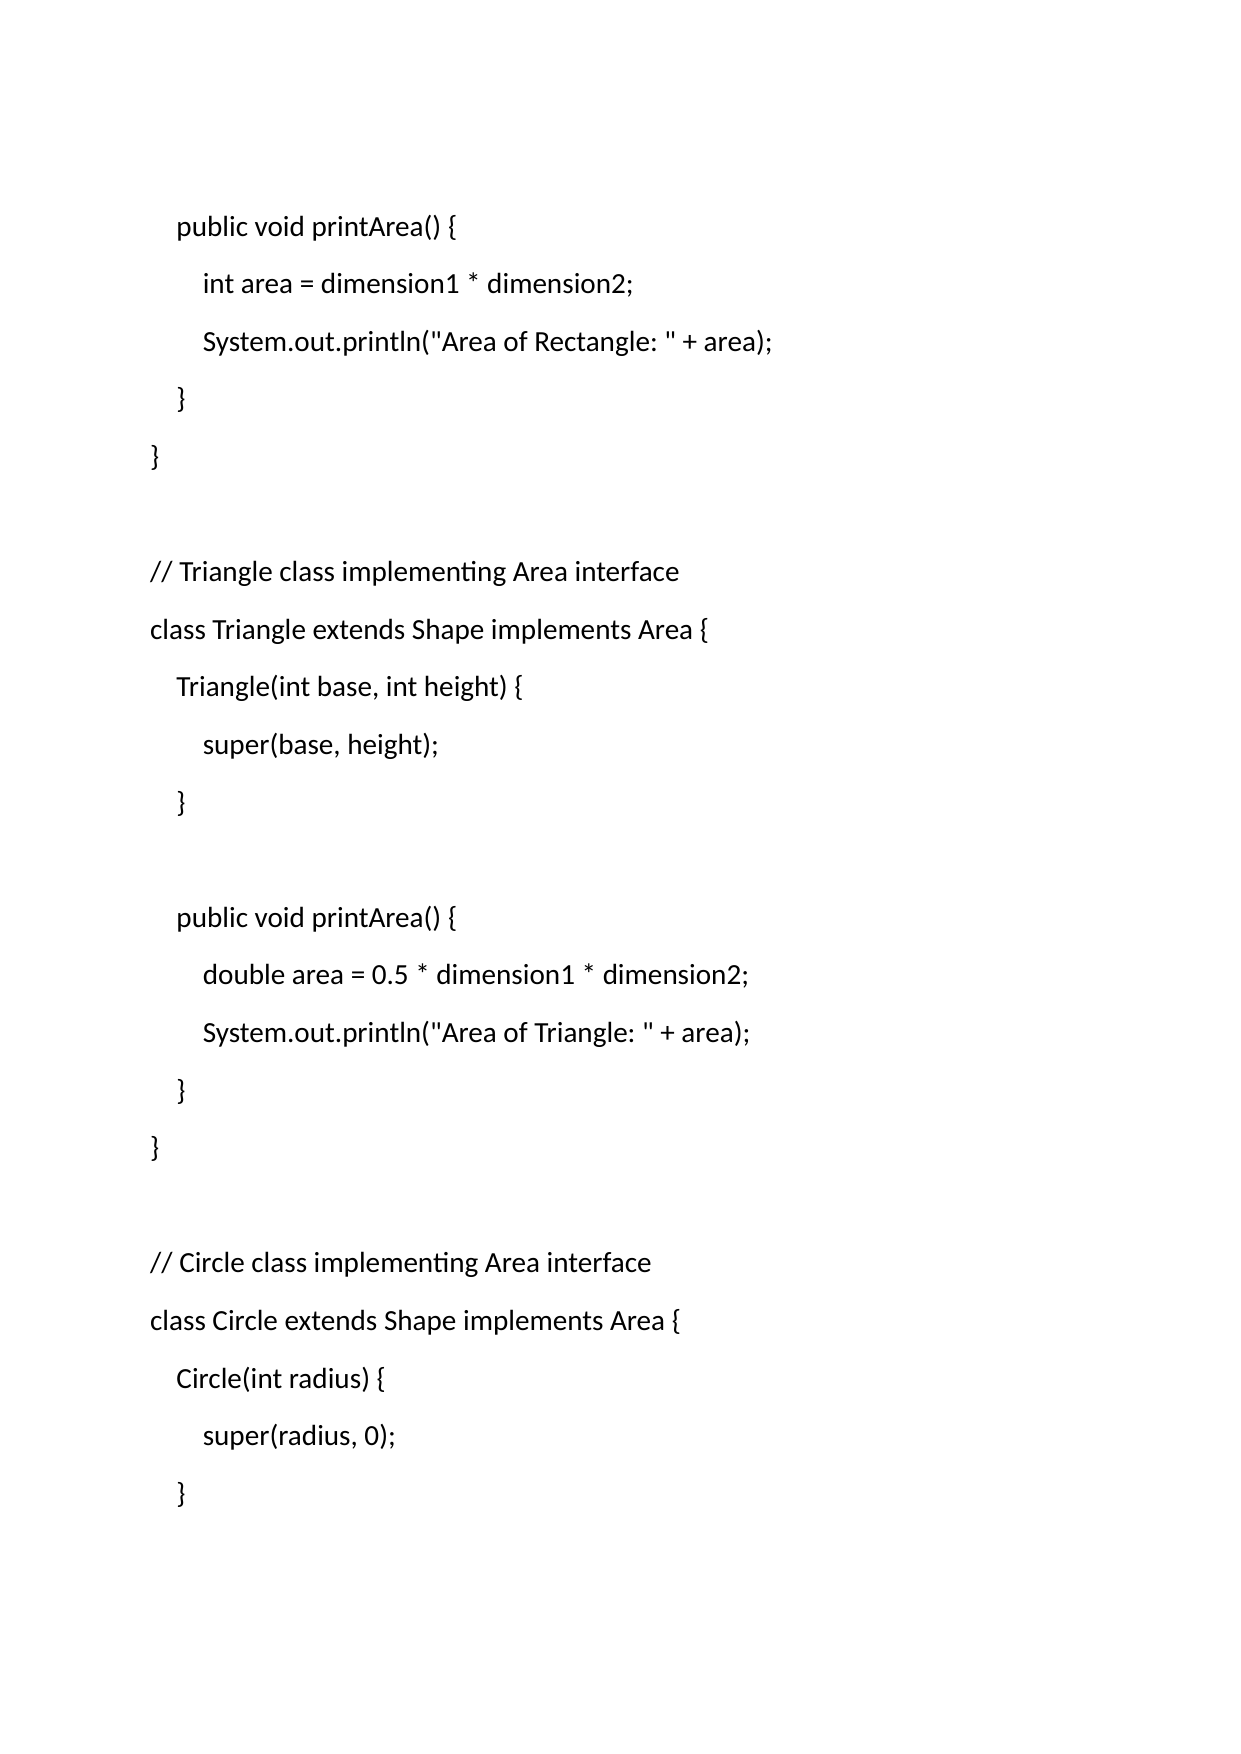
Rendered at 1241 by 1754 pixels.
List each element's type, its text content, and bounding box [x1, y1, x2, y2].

text System.out.println("Area of Triangle: " + area); [150, 1014, 1090, 1050]
text } [150, 438, 1090, 474]
text // Triangle class implementing Area interface [150, 553, 1090, 589]
text } [150, 784, 1090, 819]
text Circle(int radius) { [150, 1360, 1090, 1395]
text } [150, 1475, 1090, 1511]
text super(radius, 0); [150, 1417, 1090, 1453]
text public void printArea() { [150, 899, 1090, 934]
text class Triangle extends Shape implements Area { [150, 611, 1090, 646]
text super(base, height); [150, 726, 1090, 762]
text System.out.println("Area of Rectangle: " + area); [150, 323, 1090, 358]
text double area = 0.5 * dimension1 * dimension2; [150, 956, 1090, 992]
text } [150, 1072, 1090, 1107]
text Triangle(int base, int height) { [150, 668, 1090, 704]
text // Circle class implementing Area interface [150, 1244, 1090, 1280]
text public void printArea() { [150, 208, 1090, 243]
text } [150, 380, 1090, 416]
text class Circle extends Shape implements Area { [150, 1302, 1090, 1338]
text int area = dimension1 * dimension2; [150, 265, 1090, 301]
text } [150, 1129, 1090, 1165]
